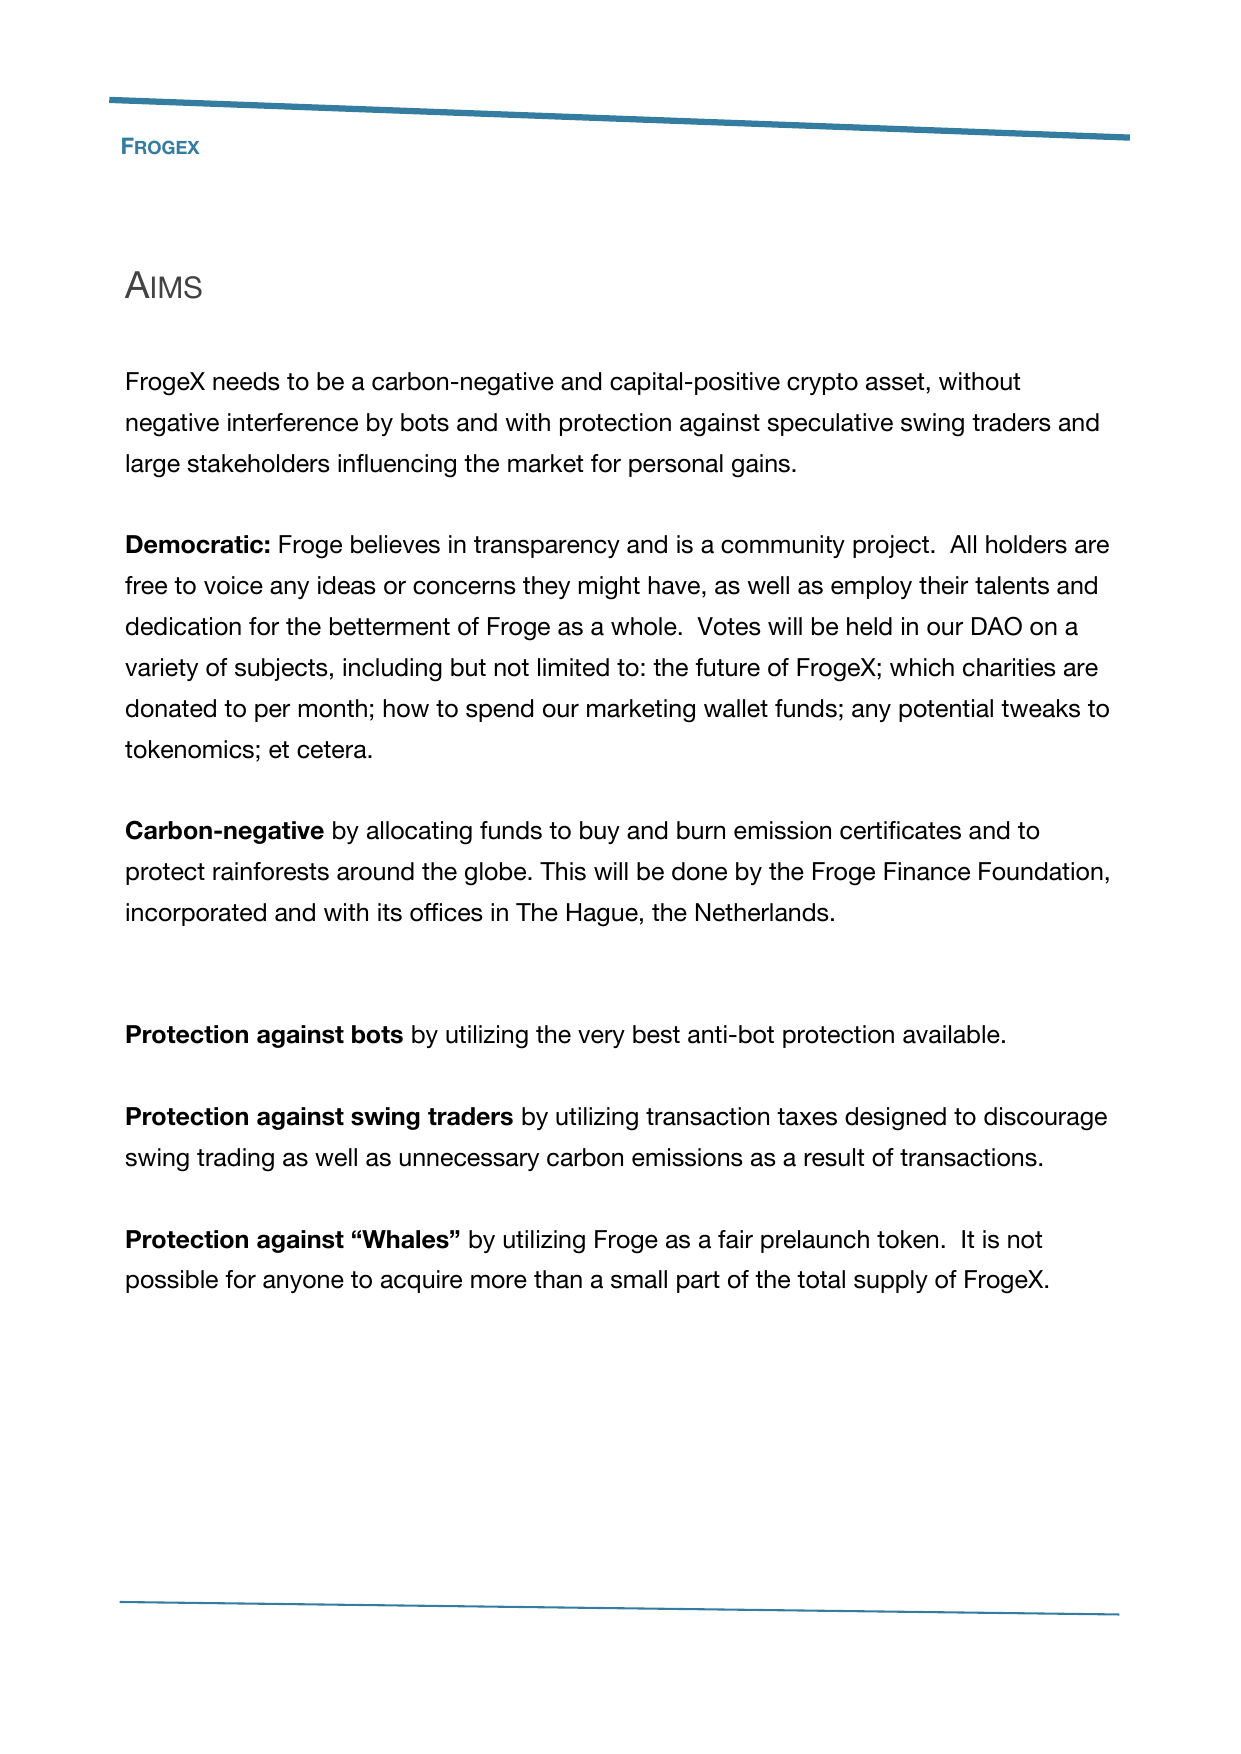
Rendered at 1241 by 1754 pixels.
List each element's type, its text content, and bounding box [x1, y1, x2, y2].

text Carbon-negative by allocating funds to buy and burn emission certificates and to protect rainforests around the globe. This will be done by the Froge Finance Foundation, incorporated and with its offices in The Hague, the Netherlands. [125, 815, 1115, 928]
text FrogeX needs to be a carbon-negative and capital-positive crypto asset, without negative interference by bots and with protection against speculative swing traders and large stakeholders influencing the market for personal gains. [125, 366, 1115, 479]
text Democratic: Froge believes in transparency and is a community project. All holders are free to voice any ideas or concerns they might have, as well as employ their talents and dedication for the betterment of Froge as a whole. Votes will be held in our DAO on a variety of subjects, including but not limited to: the future of FrogeX; which charities are donated to per month; how to spend our marketing wallet funds; any potential tweaks to tokenomics; et cetera. [125, 529, 1115, 765]
text Aims [125, 262, 1115, 310]
text Protection against “Whales” by utilizing Froge as a fair prelaunch token. It is not possible for anyone to acquire more than a small part of the total supply of FrogeX. [125, 1224, 1115, 1296]
text Protection against swing traders by utilizing transaction taxes designed to discourage swing trading as well as unnecessary carbon emissions as a result of transactions. [125, 1101, 1115, 1173]
text Protection against bots by utilizing the very best anti-bot protection available. [125, 1019, 1115, 1051]
